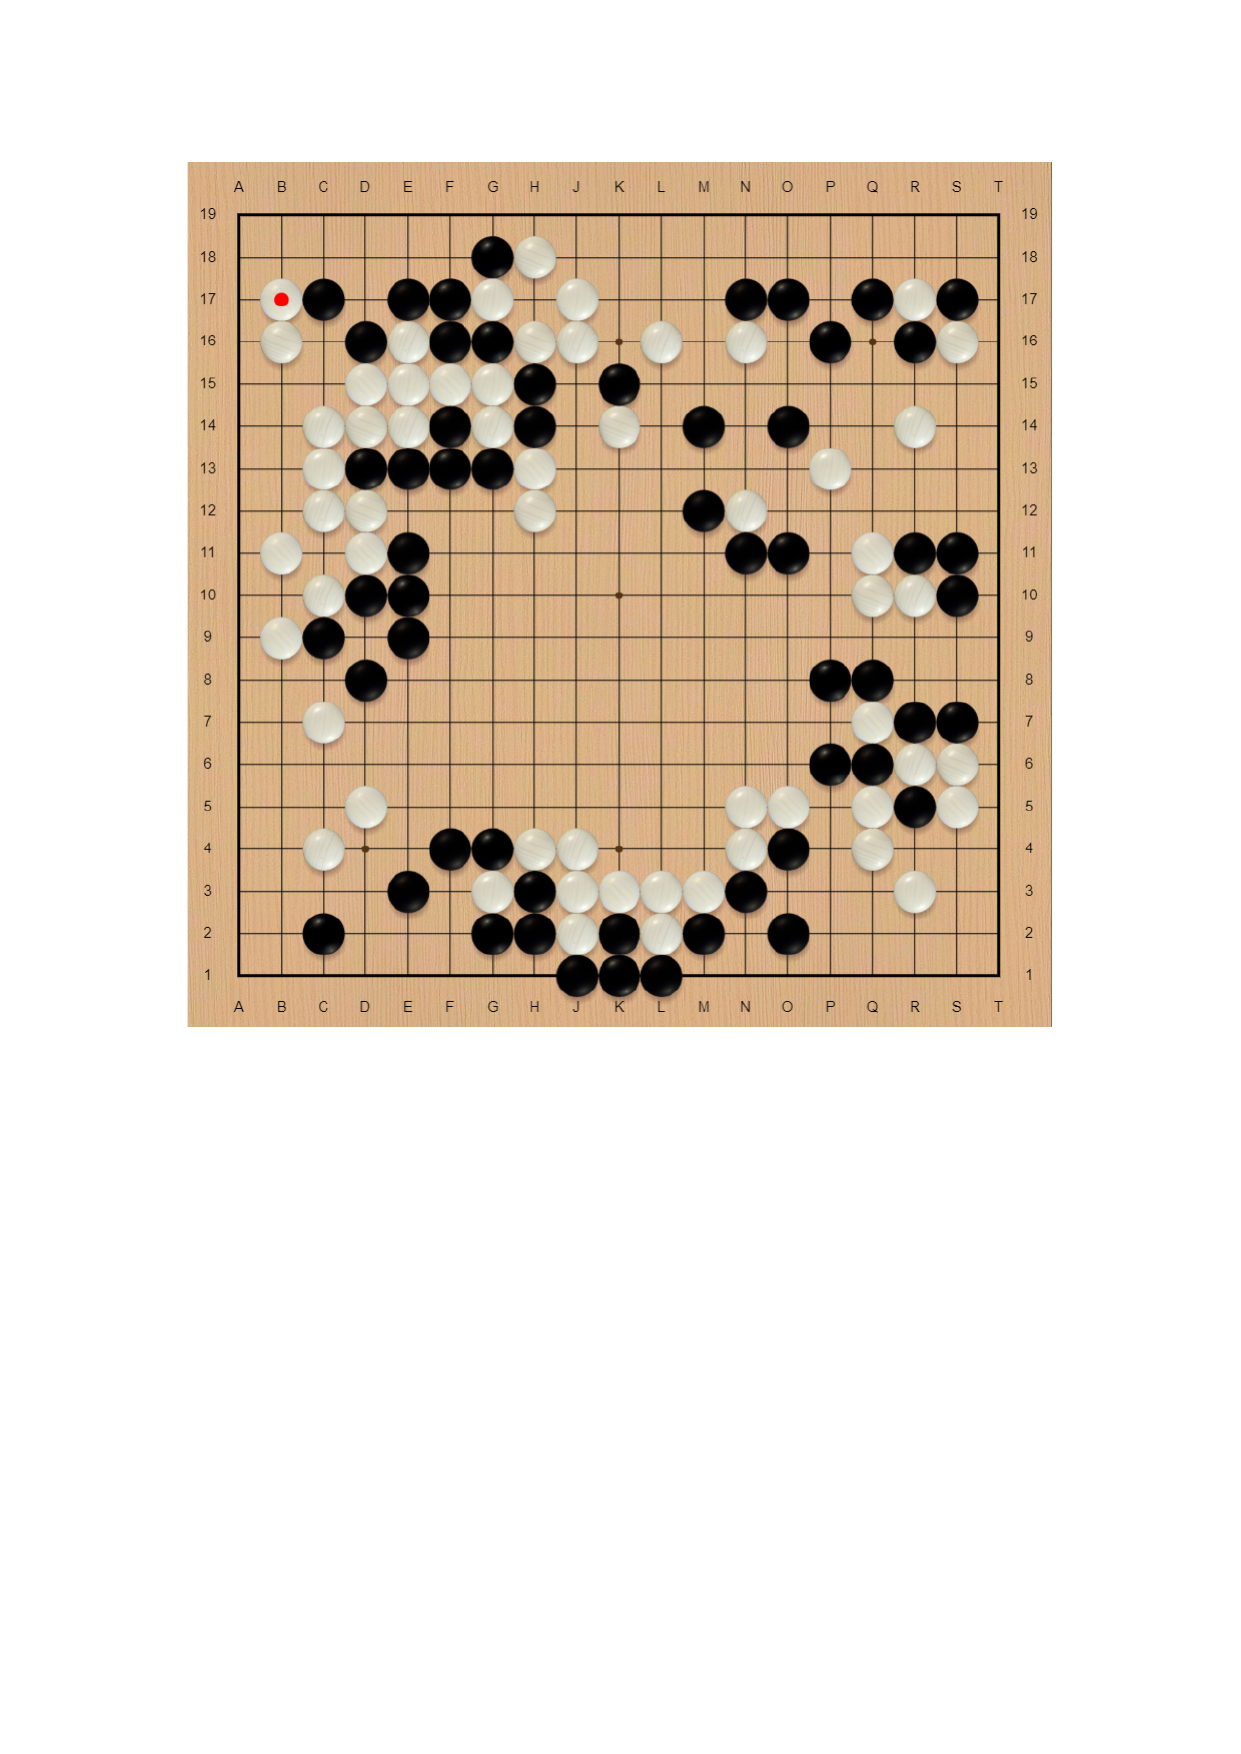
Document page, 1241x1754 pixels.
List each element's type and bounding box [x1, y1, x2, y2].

picture [187, 162, 1052, 1027]
